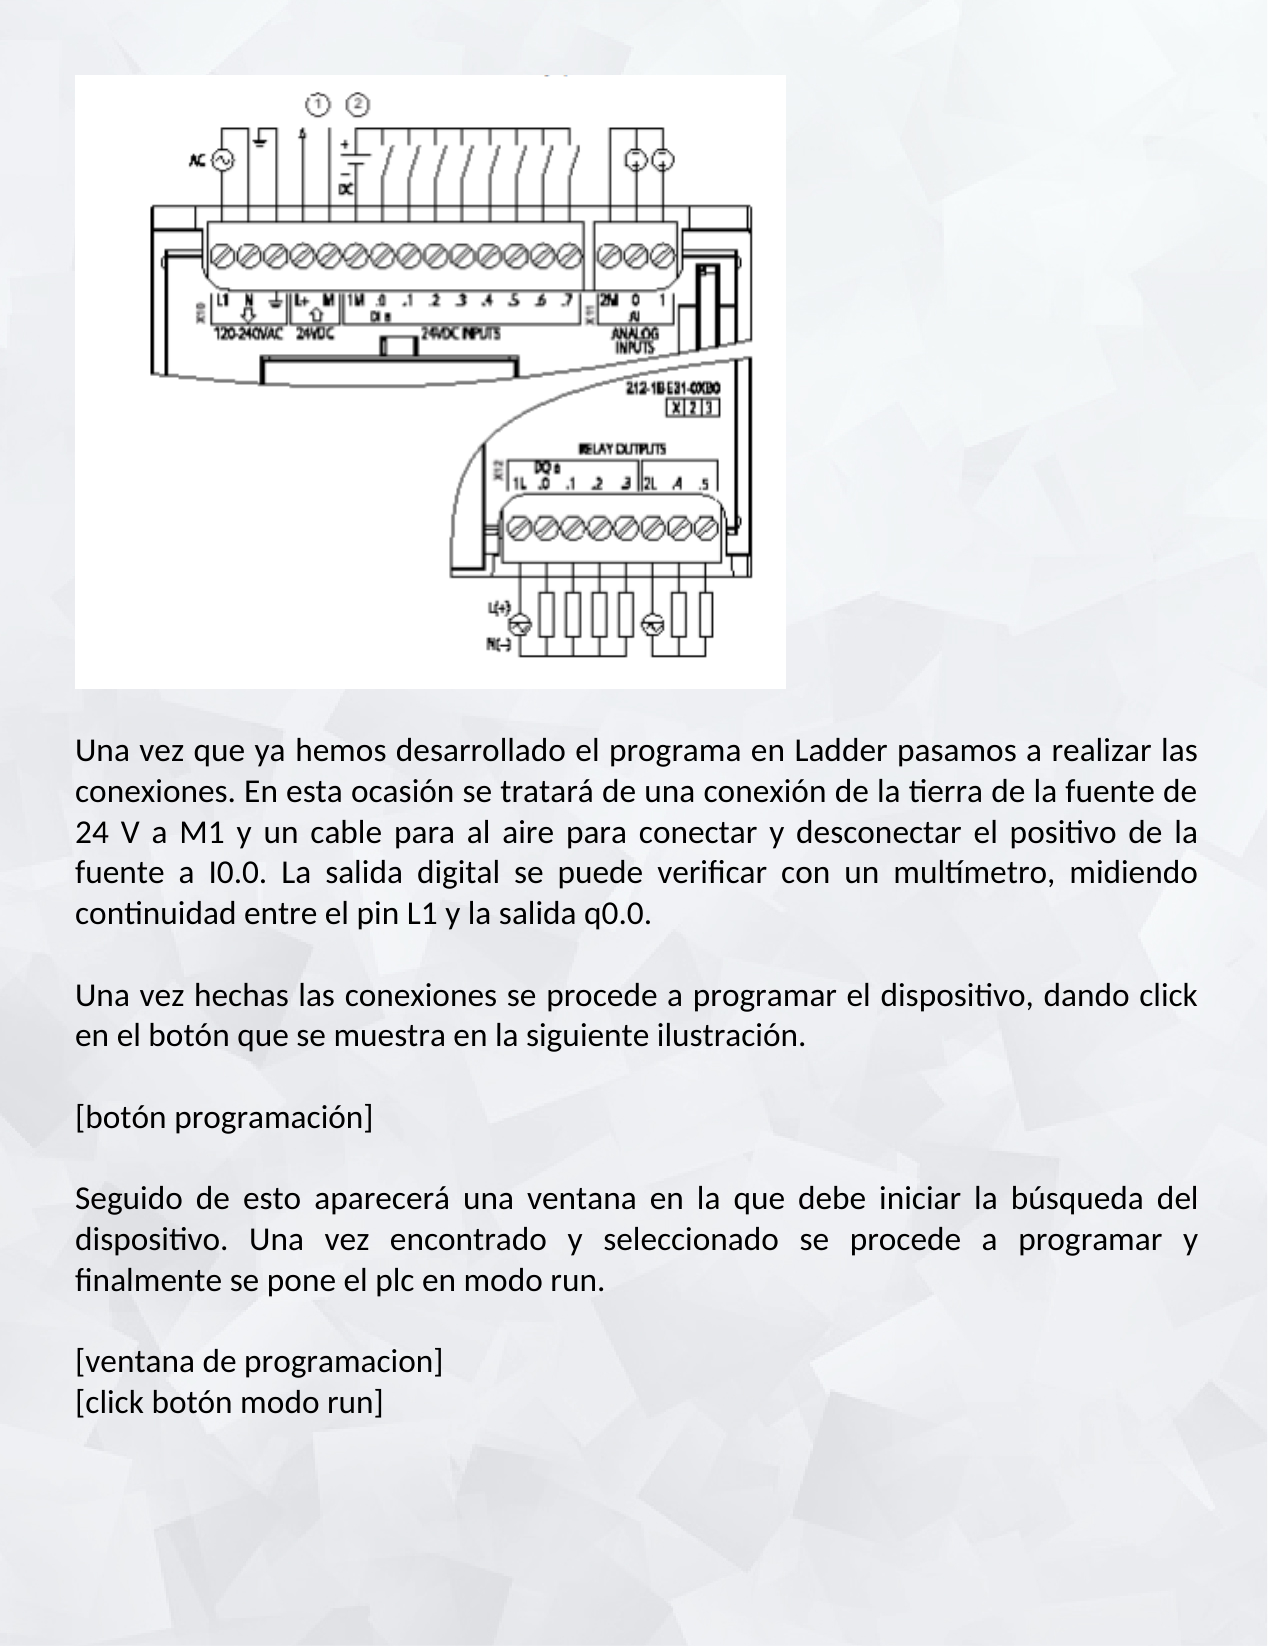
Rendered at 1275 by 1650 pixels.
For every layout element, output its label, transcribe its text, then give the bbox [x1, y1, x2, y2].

text [click botón modo run] [75, 1381, 1200, 1422]
text [botón programación] [75, 1096, 1200, 1136]
text [ventana de programacion] [75, 1340, 1200, 1381]
text Una vez hechas las conexiones se procede a programar el dispositivo, dando click en el botón que se muestra en la siguiente ilustración. [75, 973, 1200, 1055]
text Seguido de esto aparecerá una ventana en la que debe iniciar la búsqueda del dispositivo. Una vez encontrado y seleccionado se procede a programar y finalmente se pone el plc en modo run. [75, 1177, 1200, 1299]
text Una vez que ya hemos desarrollado el programa en Ladder pasamos a realizar las conexiones. En esta ocasión se tratará de una conexión de la tierra de la fuente de 24 V a M1 y un cable para al aire para conectar y desconectar el positivo de la fuente a I0.0. La salida digital se puede verificar con un multímetro, midiendo continuidad entre el pin L1 y la salida q0.0. [75, 729, 1200, 933]
picture [0, 0, 1268, 1646]
